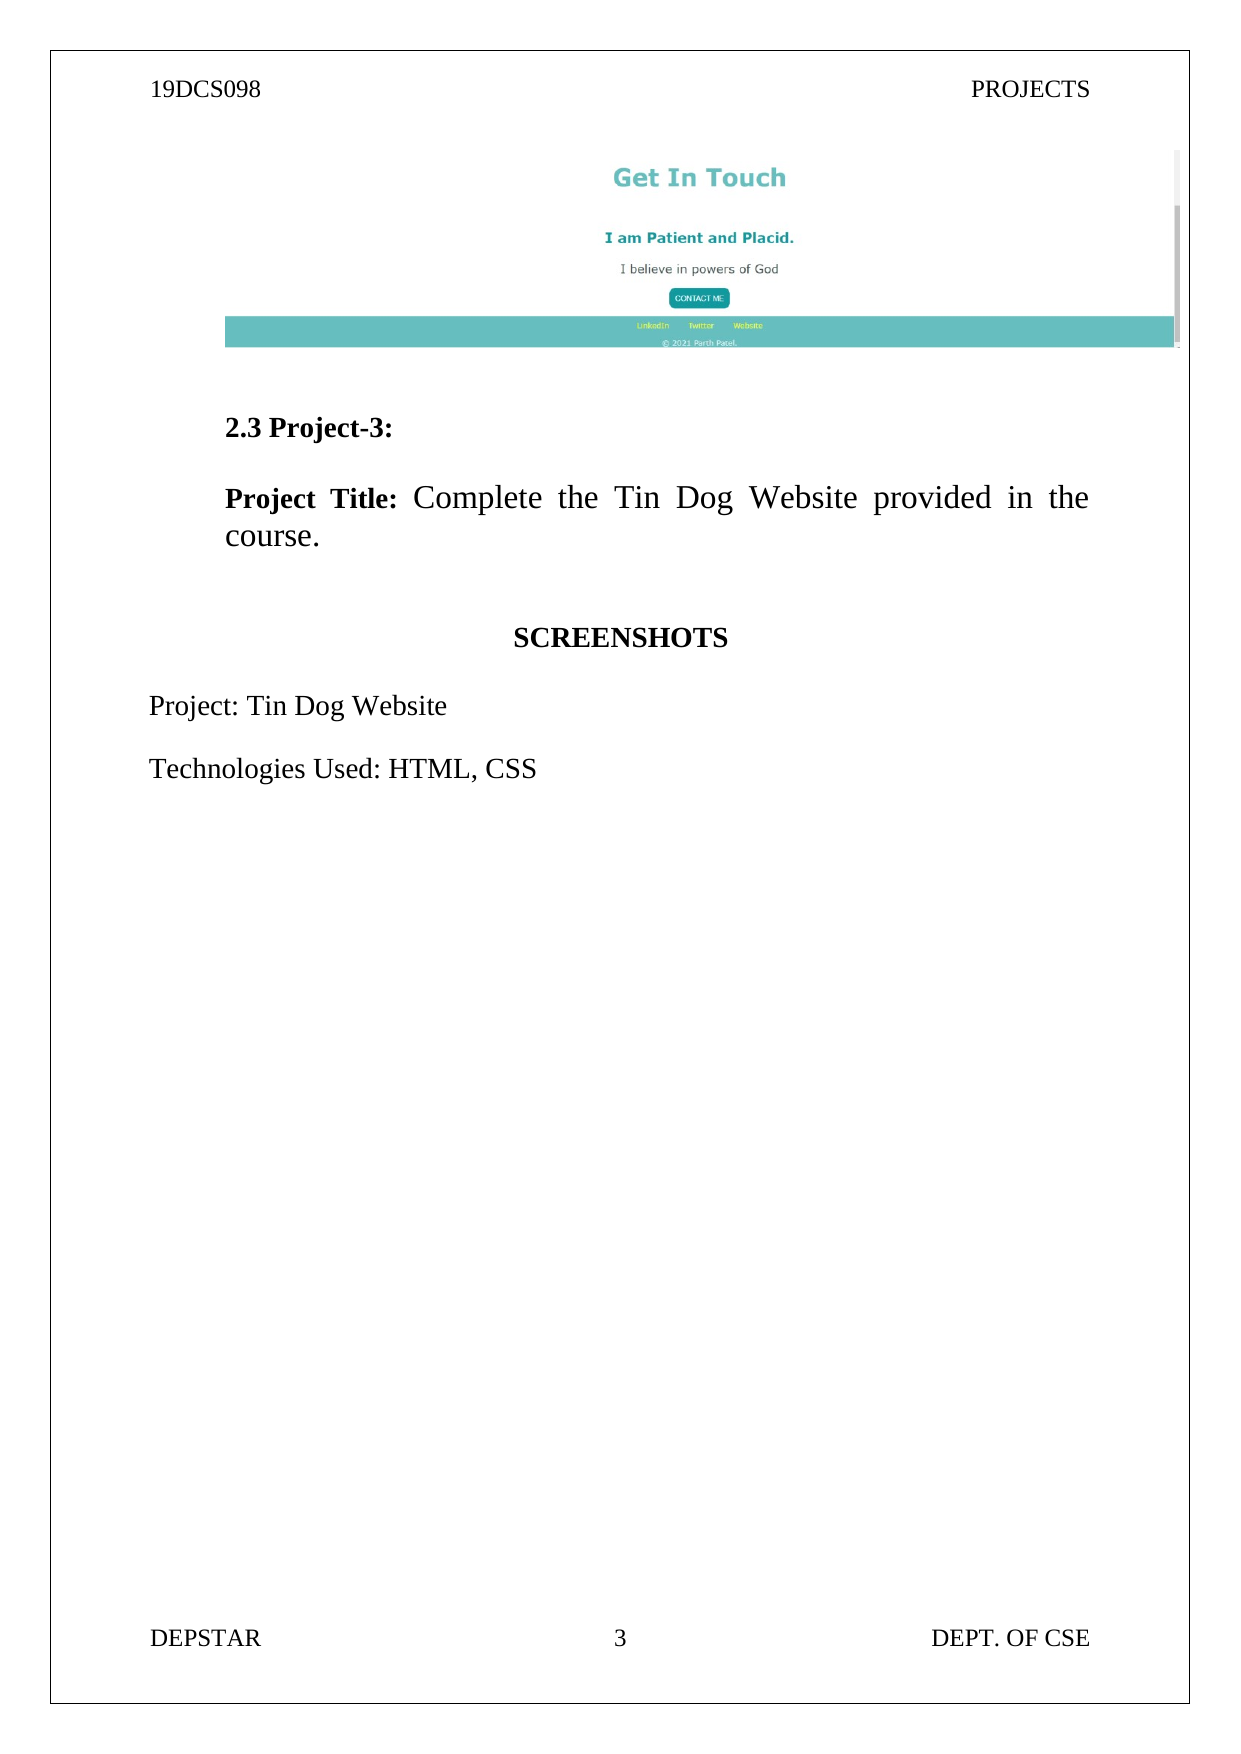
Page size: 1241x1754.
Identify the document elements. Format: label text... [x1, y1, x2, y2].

text Project Title: Complete the Tin Dog Website provided in the course. [225, 477, 1090, 553]
text Technologies Used: HTML, CSS [148, 751, 1090, 784]
picture [225, 150, 1180, 348]
text Project: Tin Dog Website [148, 688, 1090, 721]
text SCREENSHOTS [151, 621, 1090, 654]
text 2.3 Project-3: [151, 410, 1090, 443]
